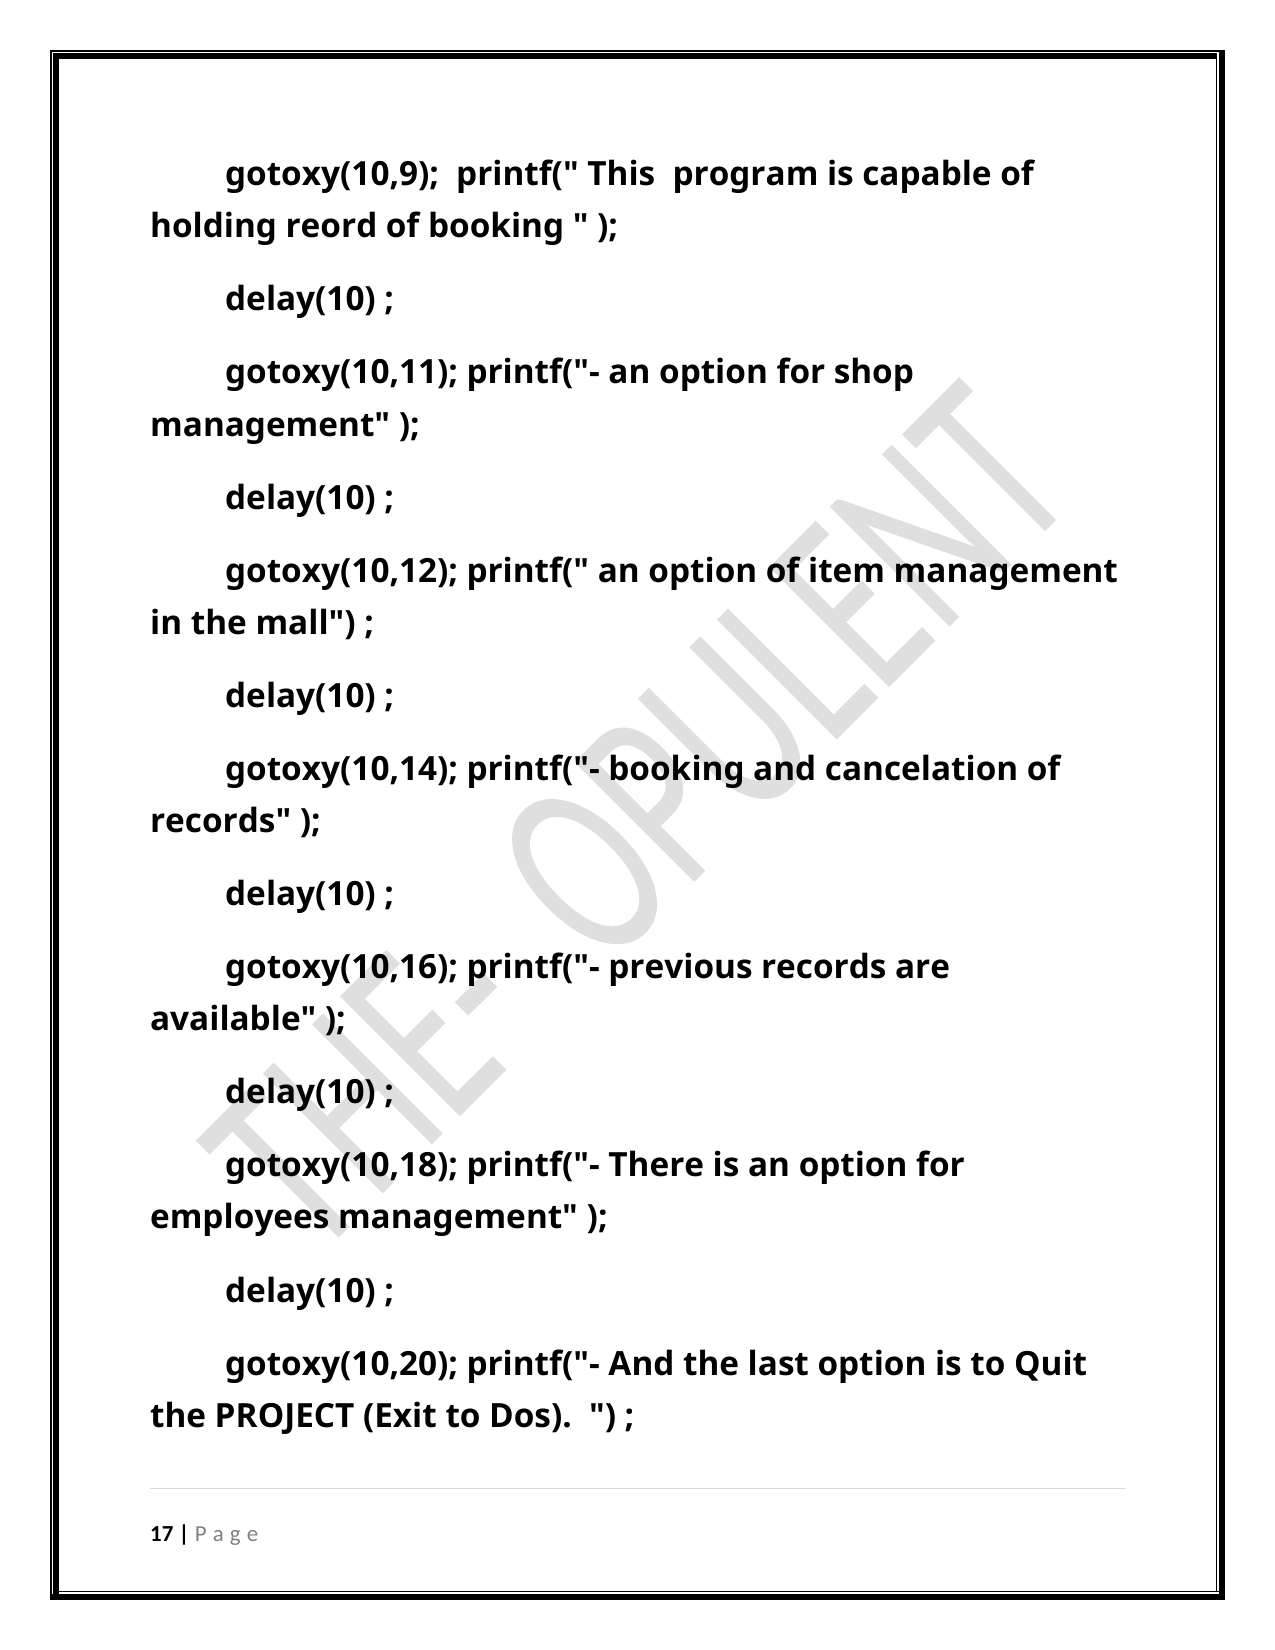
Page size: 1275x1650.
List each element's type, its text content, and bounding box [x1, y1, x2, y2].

text gotoxy(10,20); printf("- And the last option is to Quit the PROJECT (Exit to Dos). ") ; [150, 1339, 1125, 1437]
text gotoxy(10,11); printf("- an option for shop management" ); [150, 348, 1125, 446]
text delay(10) ; [150, 275, 1125, 321]
text delay(10) ; [150, 1068, 1125, 1113]
text delay(10) ; [150, 1266, 1125, 1312]
text delay(10) ; [150, 473, 1125, 519]
text gotoxy(10,16); printf("- previous records are available" ); [150, 943, 1125, 1041]
text gotoxy(10,18); printf("- There is an option for employees management" ); [150, 1141, 1125, 1239]
text gotoxy(10,9); printf(" This program is capable of holding reord of booking " ); [150, 150, 1125, 248]
text delay(10) ; [150, 870, 1125, 915]
text gotoxy(10,14); printf("- booking and cancelation of records" ); [150, 745, 1125, 842]
text delay(10) ; [150, 672, 1125, 717]
text gotoxy(10,12); printf(" an option of item management in the mall") ; [150, 546, 1125, 644]
